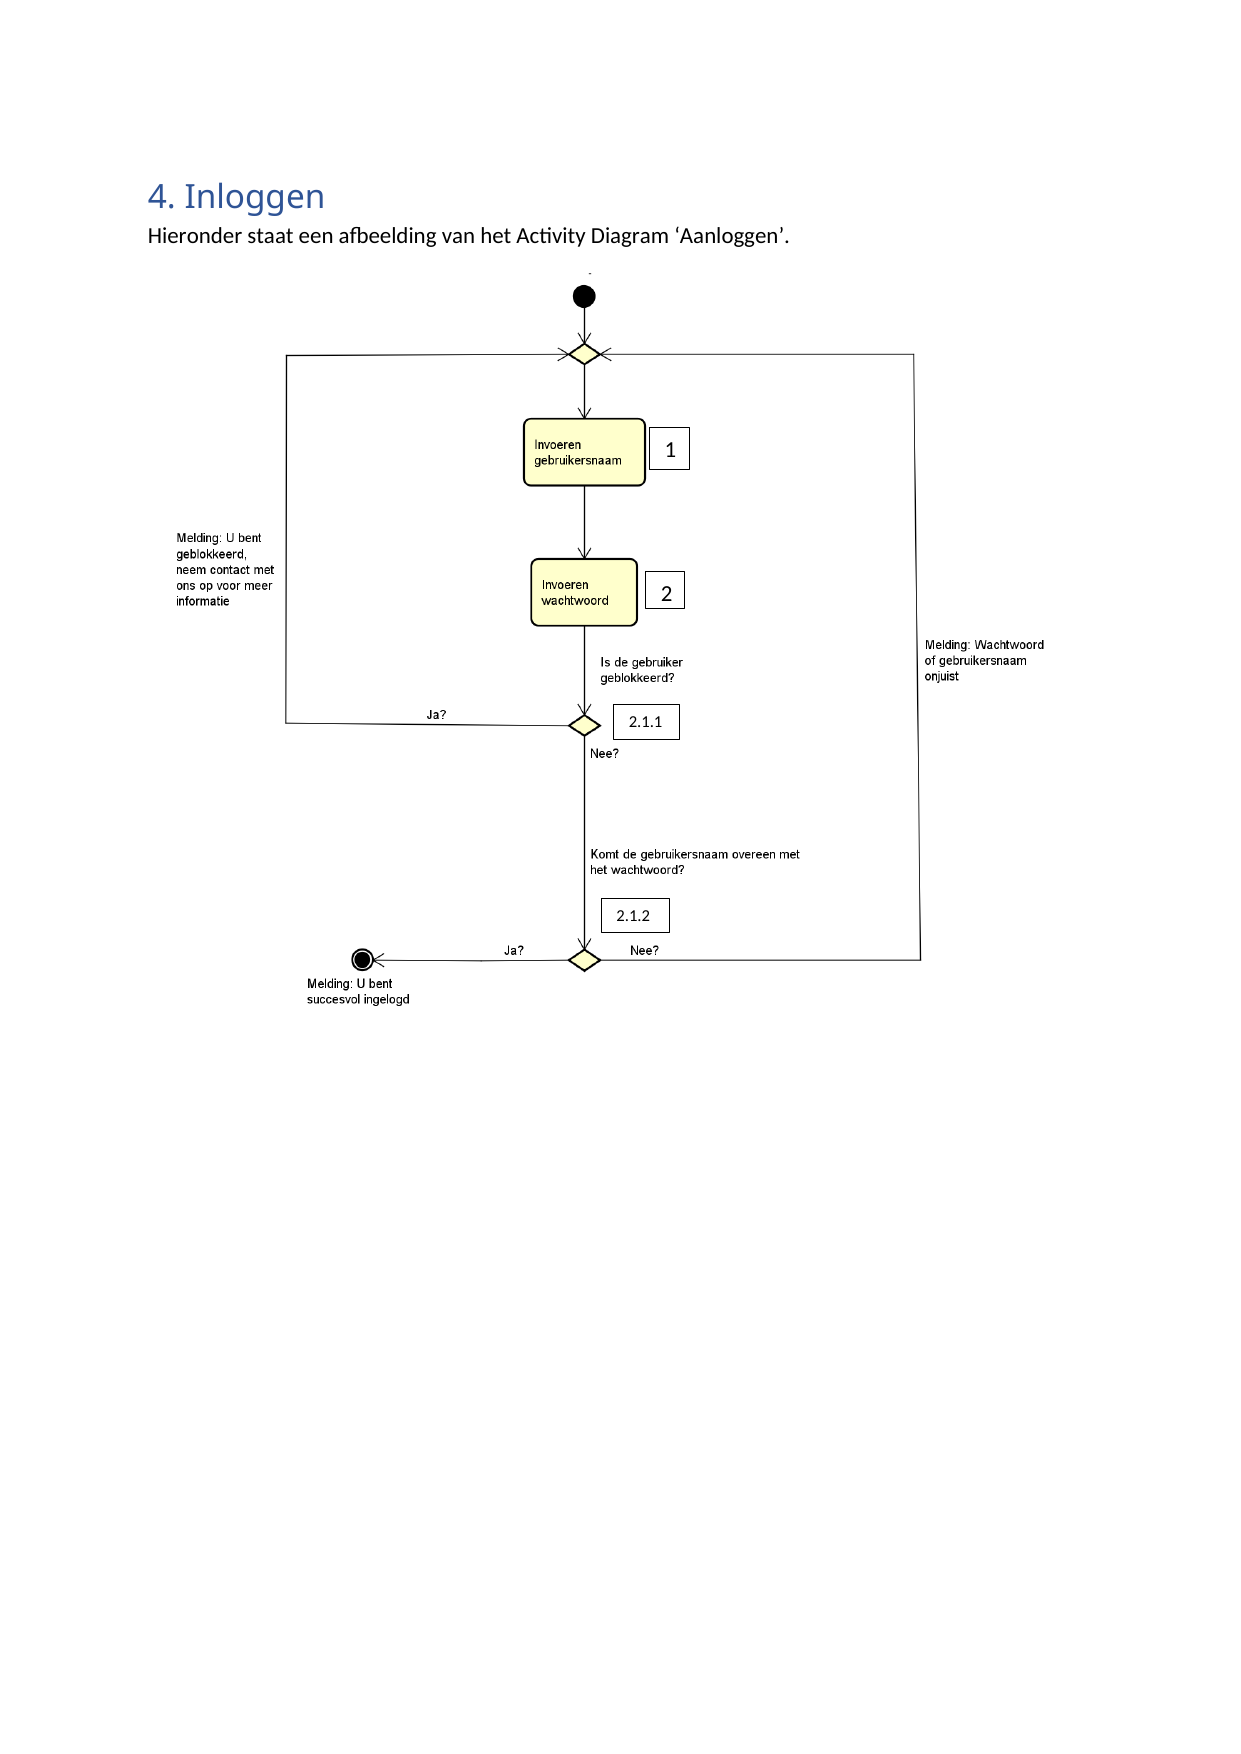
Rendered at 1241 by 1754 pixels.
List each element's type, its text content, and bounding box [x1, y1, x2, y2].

picture [147, 268, 1062, 1034]
text Hieronder staat een afbeelding van het Activity Diagram ‘Aanloggen’. [148, 222, 1093, 249]
subtitle 4. Inloggen [148, 173, 1093, 218]
